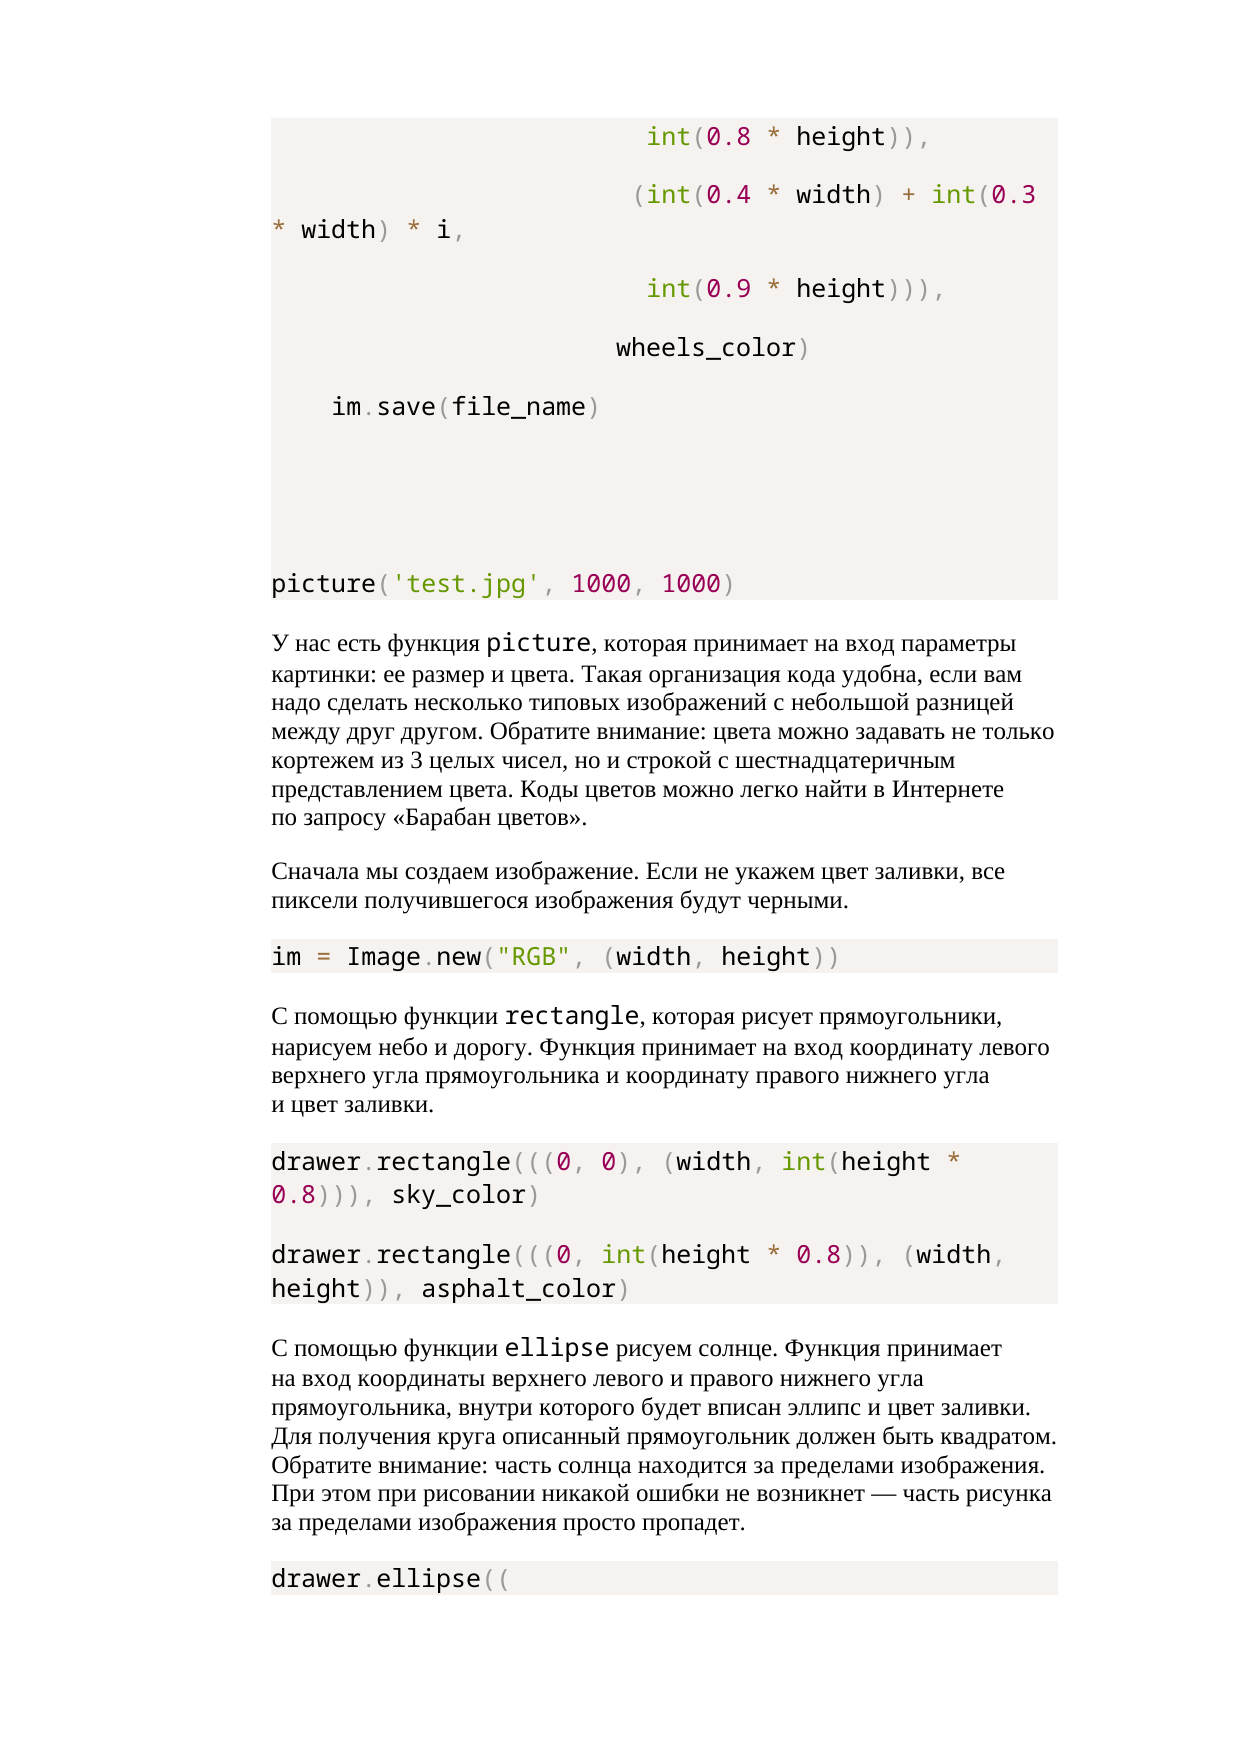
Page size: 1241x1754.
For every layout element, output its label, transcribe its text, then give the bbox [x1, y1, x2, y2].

text У нас есть функция picture, которая принимает на вход параметры картинки: ее размер и цвета. Такая организация кода удобна, если вам надо сделать несколько типовых изображений с небольшой разницей между друг другом. Обратите внимание: цвета можно задавать не только кортежем из 3 целых чисел, но и строкой с шестнадцатеричным представлением цвета. Коды цветов можно легко найти в Интернете по запросу «Барабан цветов». [271, 625, 1058, 831]
text int(0.8 * height)), [271, 118, 1058, 152]
text im.save(file_name) [271, 388, 1058, 422]
text С помощью функции ellipse рисуем солнце. Функция принимает на вход координаты верхнего левого и правого нижнего угла прямоугольника, внутри которого будет вписан эллипс и цвет заливки. Для получения круга описанный прямоугольник должен быть квадратом. Обратите внимание: часть солнца находится за пределами изображения. При этом при рисовании никакой ошибки не возникнет — часть рисунка за пределами изображения просто пропадет. [271, 1329, 1058, 1536]
text wheels_color) [271, 329, 1058, 363]
text int(0.9 * height))), [271, 270, 1058, 304]
text im = Image.new("RGB", (width, height)) [271, 939, 1058, 973]
text drawer.ellipse(( [271, 1561, 1058, 1595]
text picture('test.jpg', 1000, 1000) [271, 566, 1058, 600]
text (int(0.4 * width) + int(0.3 * width) * i, [271, 177, 1058, 245]
text drawer.rectangle(((0, int(height * 0.8)), (width, height)), asphalt_color) [271, 1236, 1058, 1304]
text drawer.rectangle(((0, 0), (width, int(height * 0.8))), sky_color) [271, 1143, 1058, 1211]
text С помощью функции rectangle, которая рисует прямоугольники, нарисуем небо и дорогу. Функция принимает на вход координату левого верхнего угла прямоугольника и координату правого нижнего угла и цвет заливки. [271, 998, 1058, 1118]
text Сначала мы создаем изображение. Если не укажем цвет заливки, все пиксели получившегося изображения будут черными. [271, 856, 1058, 914]
